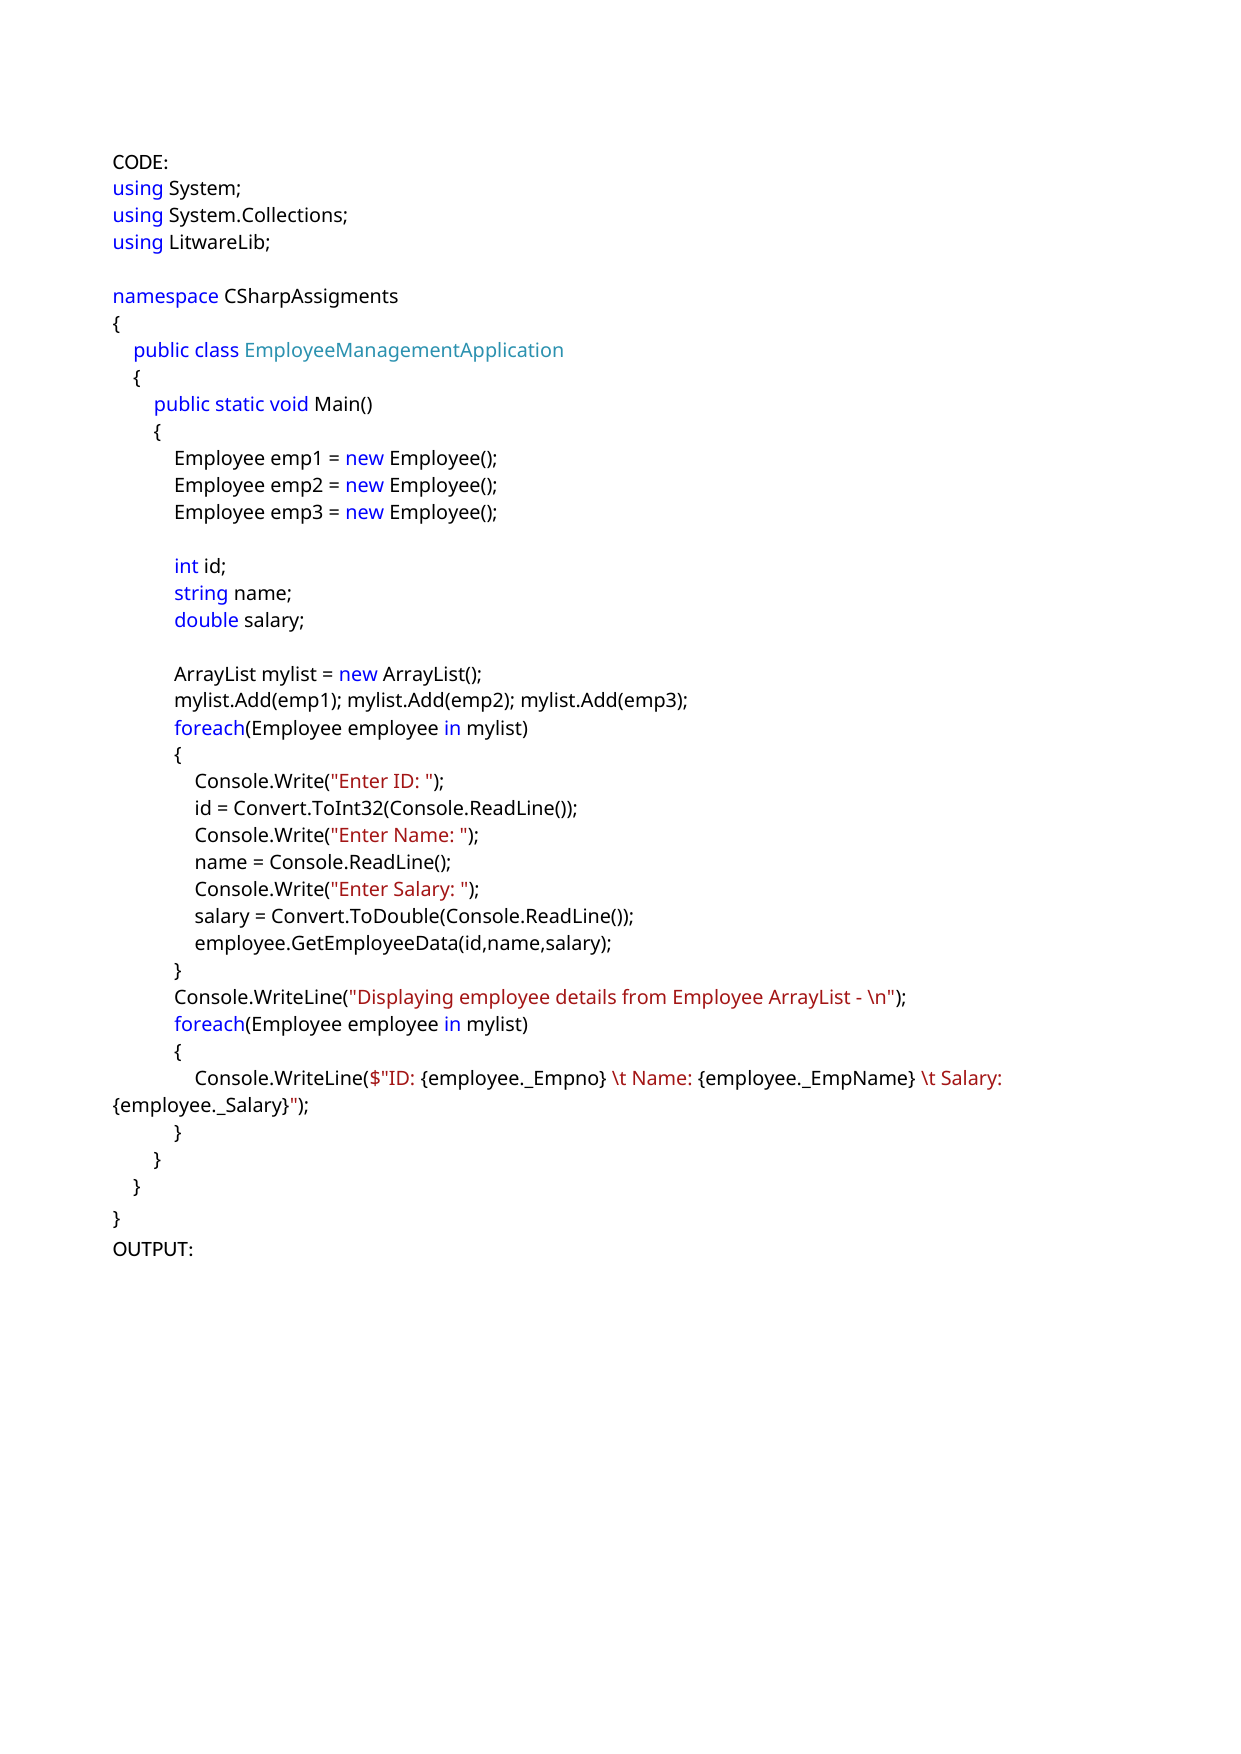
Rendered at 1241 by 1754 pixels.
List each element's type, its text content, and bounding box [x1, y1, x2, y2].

text Console.WriteLine($"ID: {employee._Empno} \t Name: {employee._EmpName} \t Salary: {employee._Salary}"); [112, 1064, 1128, 1118]
text public static void Main() [112, 390, 1128, 417]
text } [112, 957, 1128, 983]
text Console.Write("Enter ID: "); [112, 768, 1128, 795]
text namespace CSharpAssigments [112, 282, 1128, 309]
text name = Console.ReadLine(); [112, 849, 1128, 876]
text { [112, 309, 1128, 336]
text } [112, 1172, 1128, 1199]
text Console.Write("Enter Name: "); [112, 822, 1128, 849]
text string name; [112, 579, 1128, 606]
list } [113, 1206, 1052, 1230]
text Employee emp3 = new Employee(); [112, 498, 1128, 525]
text { [112, 1037, 1128, 1064]
text { [112, 741, 1128, 768]
text employee.GetEmployeeData(id,name,salary); [112, 929, 1128, 957]
text foreach(Employee employee in mylist) [112, 714, 1128, 741]
text Employee emp2 = new Employee(); [112, 471, 1128, 498]
list OUTPUT: [113, 1237, 1052, 1261]
text { [112, 417, 1128, 444]
text salary = Convert.ToDouble(Console.ReadLine()); [112, 903, 1128, 929]
text using System; [112, 174, 1128, 201]
text mylist.Add(emp1); mylist.Add(emp2); mylist.Add(emp3); [112, 687, 1128, 714]
list CODE: [113, 150, 1052, 174]
text Employee emp1 = new Employee(); [112, 444, 1128, 471]
text foreach(Employee employee in mylist) [112, 1011, 1128, 1037]
text } [112, 1118, 1128, 1145]
text using LitwareLib; [112, 228, 1128, 255]
text { [112, 363, 1128, 390]
text ArrayList mylist = new ArrayList(); [112, 660, 1128, 687]
text } [112, 1145, 1128, 1172]
text double salary; [112, 606, 1128, 633]
text Console.WriteLine("Displaying employee details from Employee ArrayList - \n"); [112, 983, 1128, 1011]
text public class EmployeeManagementApplication [112, 336, 1128, 363]
text Console.Write("Enter Salary: "); [112, 876, 1128, 903]
text id = Convert.ToInt32(Console.ReadLine()); [112, 795, 1128, 822]
text int id; [112, 552, 1128, 579]
text using System.Collections; [112, 201, 1128, 228]
